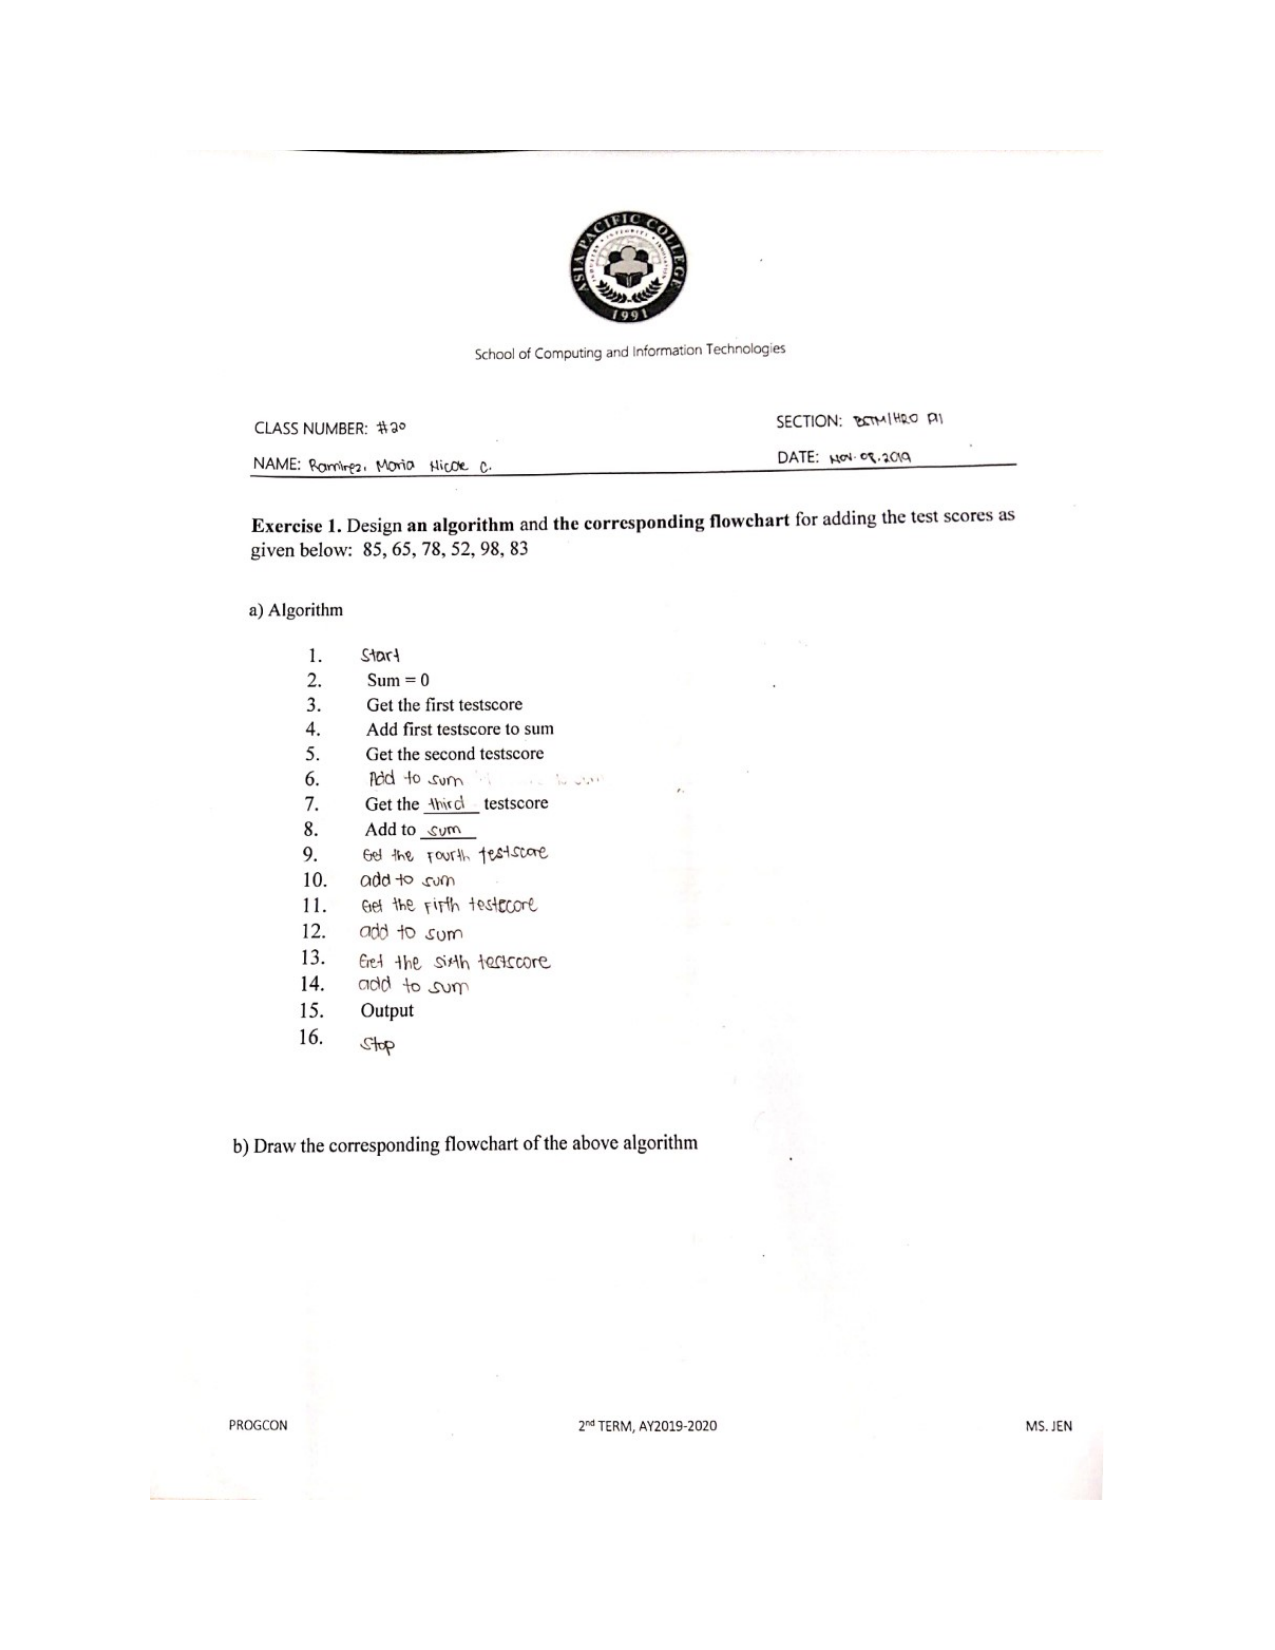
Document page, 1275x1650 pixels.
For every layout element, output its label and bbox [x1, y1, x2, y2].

picture [150, 150, 1104, 1500]
